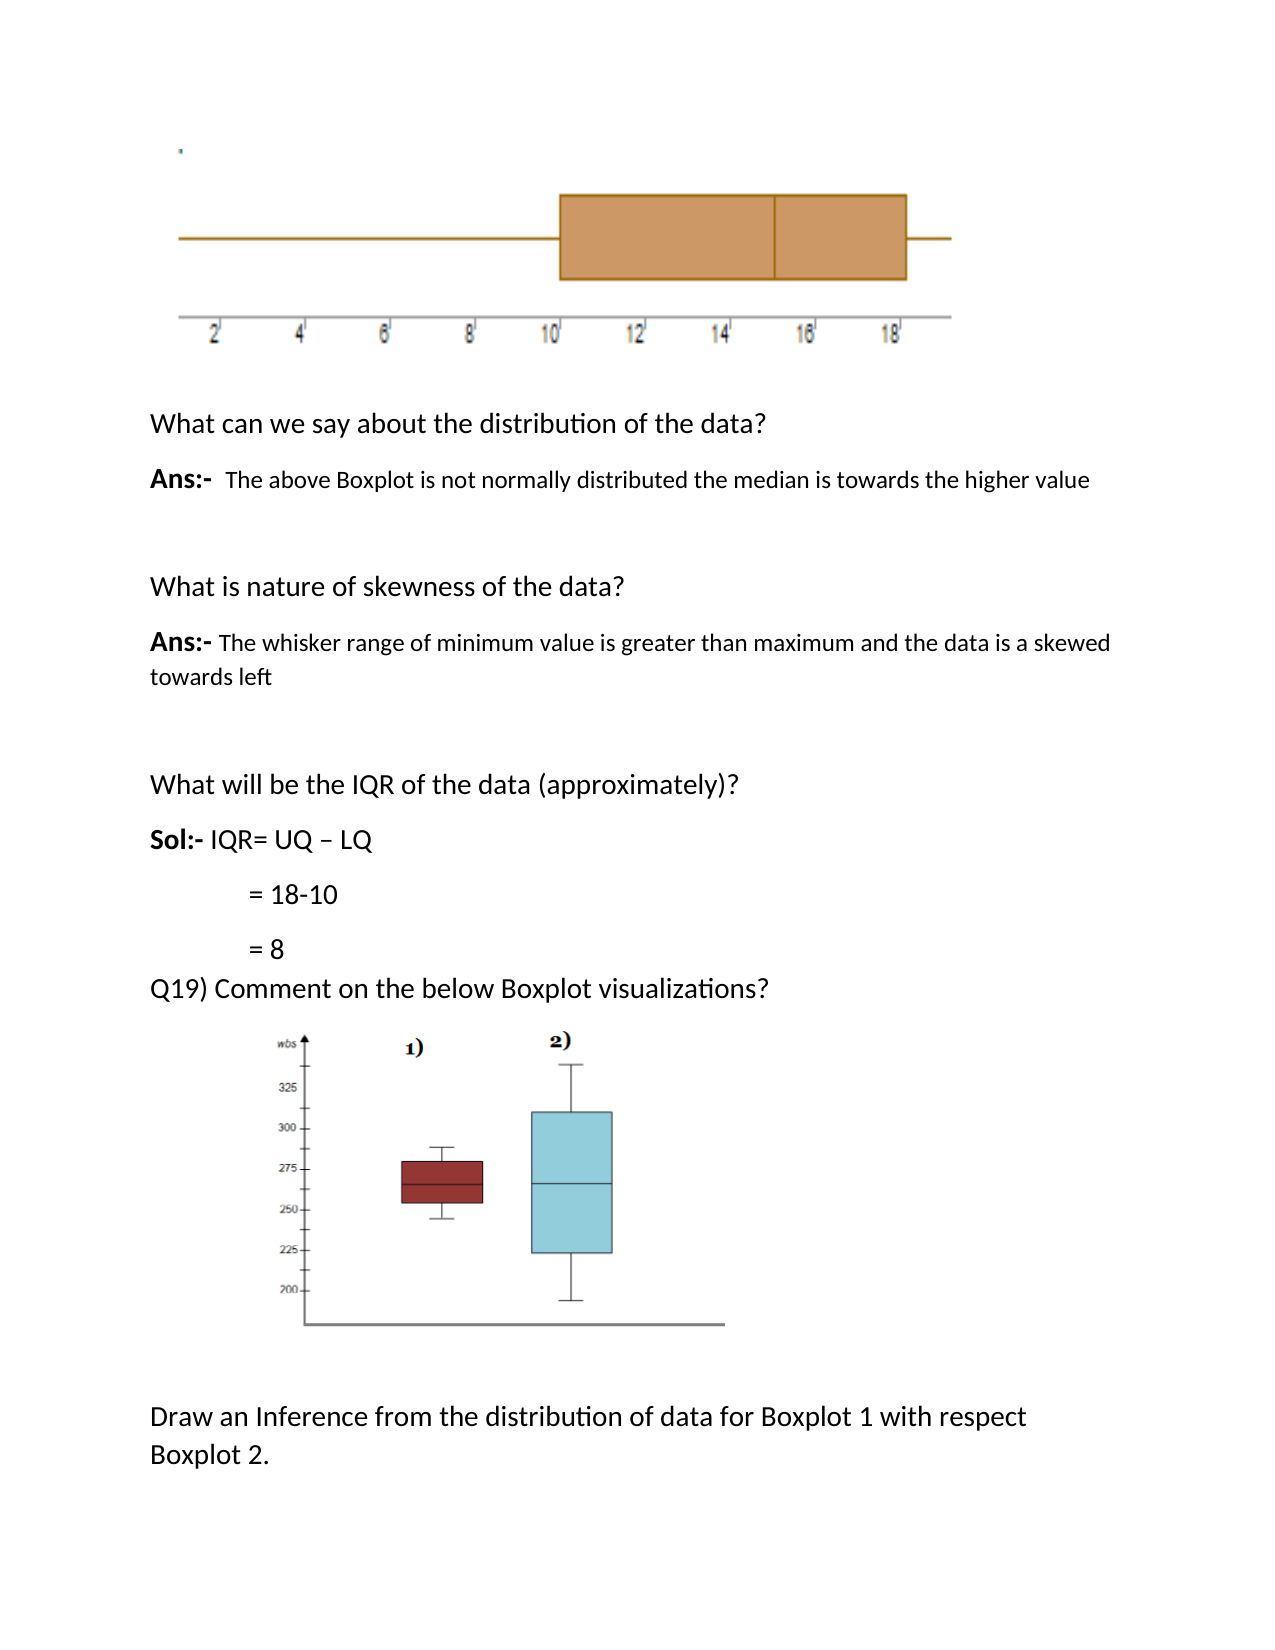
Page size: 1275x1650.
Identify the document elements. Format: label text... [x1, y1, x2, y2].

text Sol:- IQR= UQ – LQ [150, 821, 1125, 857]
text Ans:- The above Boxplot is not normally distributed the median is towards the higher value [150, 460, 1125, 496]
text = 8 Q19) Comment on the below Boxplot visualizations? [150, 931, 1125, 1005]
text Ans:- The whisker range of minimum value is greater than maximum and the data is a skewed towards left [150, 623, 1125, 692]
text Draw an Inference from the distribution of data for Boxplot 1 with respect Boxplot 2. [150, 1398, 1125, 1472]
picture [150, 149, 1068, 387]
text What will be the IQR of the data (approximately)? [150, 766, 1125, 802]
text = 18-10 [150, 876, 1125, 912]
picture [150, 1024, 728, 1379]
text What is nature of skewness of the data? [150, 568, 1125, 604]
text What can we say about the distribution of the data? [150, 405, 1125, 441]
